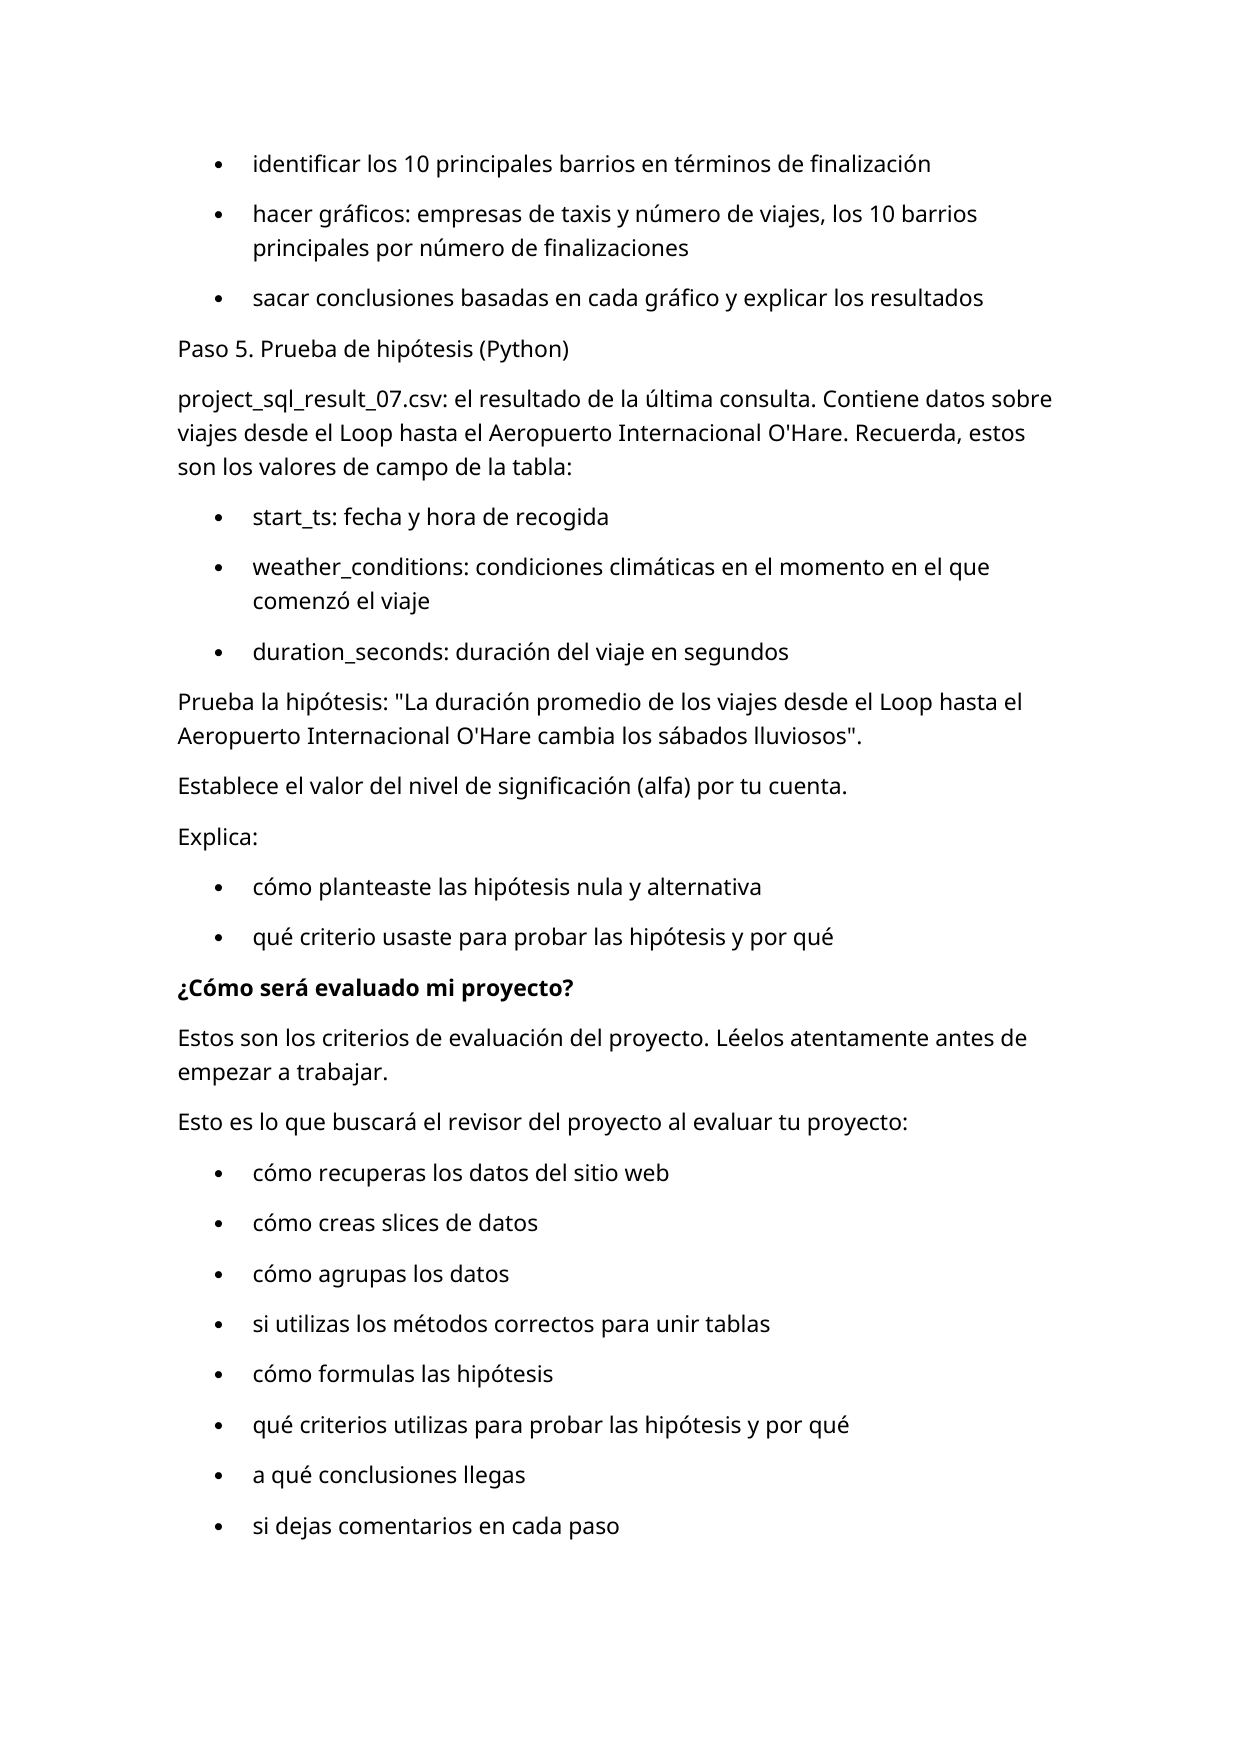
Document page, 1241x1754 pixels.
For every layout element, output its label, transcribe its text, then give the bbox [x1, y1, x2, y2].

list weather_conditions: condiciones climáticas en el momento en el que comenzó el viaje [215, 551, 1063, 616]
list si dejas comentarios en cada paso [215, 1510, 1063, 1541]
list cómo creas slices de datos [215, 1207, 1063, 1238]
list duration_seconds: duración del viaje en segundos [215, 636, 1063, 667]
text ¿Cómo será evaluado mi proyecto? [177, 972, 1063, 1003]
list a qué conclusiones llegas [215, 1459, 1063, 1491]
list identificar los 10 principales barrios en términos de finalización [215, 148, 1063, 179]
list cómo agrupas los datos [215, 1258, 1063, 1289]
list cómo recuperas los datos del sitio web [215, 1157, 1063, 1188]
list cómo formulas las hipótesis [215, 1358, 1063, 1390]
list sacar conclusiones basadas en cada gráfico y explicar los resultados [215, 282, 1063, 313]
list hacer gráficos: empresas de taxis y número de viajes, los 10 barrios principales por número de finalizaciones [215, 198, 1063, 263]
list qué criterios utilizas para probar las hipótesis y por qué [215, 1409, 1063, 1440]
list cómo planteaste las hipótesis nula y alternativa [215, 871, 1063, 902]
text Paso 5. Prueba de hipótesis (Python) [177, 333, 1063, 364]
list start_ts: fecha y hora de recogida [215, 501, 1063, 532]
text Prueba la hipótesis: "La duración promedio de los viajes desde el Loop hasta el Aeropuerto Internacional O'Hare cambia los sábados lluviosos". [177, 686, 1063, 751]
text Esto es lo que buscará el revisor del proyecto al evaluar tu proyecto: [177, 1106, 1063, 1138]
list qué criterio usaste para probar las hipótesis y por qué [215, 921, 1063, 953]
text Establece el valor del nivel de significación (alfa) por tu cuenta. [177, 770, 1063, 801]
text Estos son los criterios de evaluación del proyecto. Léelos atentamente antes de empezar a trabajar. [177, 1022, 1063, 1087]
list si utilizas los métodos correctos para unir tablas [215, 1308, 1063, 1339]
text Explica: [177, 821, 1063, 852]
text project_sql_result_07.csv: el resultado de la última consulta. Contiene datos sobre viajes desde el Loop hasta el Aeropuerto Internacional O'Hare. Recuerda, estos son los valores de campo de la tabla: [177, 383, 1063, 482]
